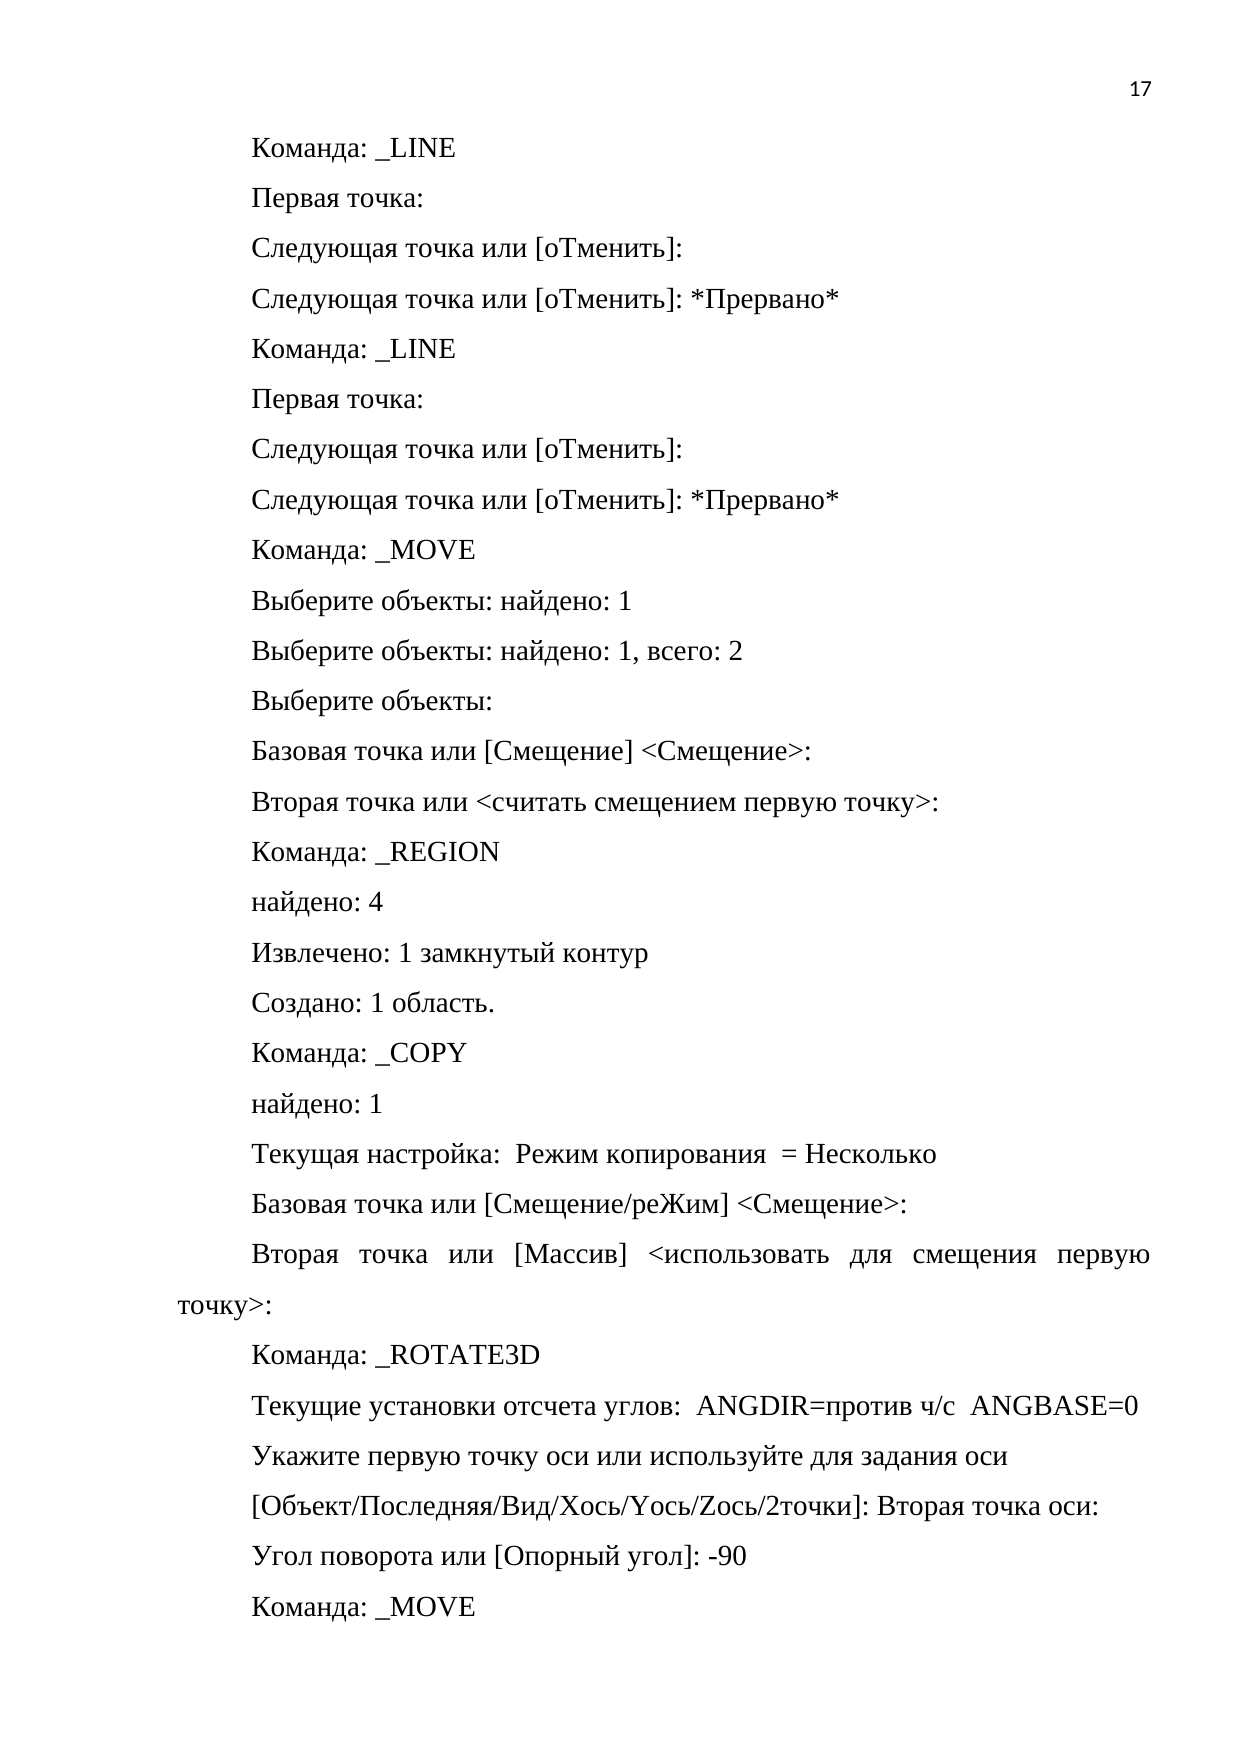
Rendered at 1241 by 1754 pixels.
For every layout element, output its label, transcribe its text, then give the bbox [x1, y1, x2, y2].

text Команда: _MOVE [177, 532, 1152, 566]
text Угол поворота или [Опорный угол]: -90 [177, 1538, 1152, 1572]
text Команда: _COPY [177, 1035, 1152, 1069]
text Базовая точка или [Смещение/реЖим] <Смещение>: [177, 1186, 1152, 1220]
text Команда: _REGION [177, 834, 1152, 868]
text Выберите объекты: найдено: 1 [177, 583, 1152, 616]
text Первая точка: [177, 180, 1152, 214]
text Следующая точка или [оТменить]: [177, 432, 1152, 465]
text Следующая точка или [оТменить]: [177, 230, 1152, 264]
text Команда: _ROTATE3D [177, 1337, 1152, 1371]
text Выберите объекты: найдено: 1, всего: 2 [177, 633, 1152, 666]
text Укажите первую точку оси или используйте для задания оси [177, 1438, 1152, 1471]
text Команда: _MOVE [177, 1589, 1152, 1622]
text Команда: _LINE [177, 331, 1152, 364]
text Следующая точка или [оТменить]: *Прервано* [177, 281, 1152, 314]
text Вторая точка или <считать смещением первую точку>: [177, 784, 1152, 817]
text найдено: 1 [177, 1086, 1152, 1119]
text Первая точка: [177, 381, 1152, 415]
text Вторая точка или [Массив] <использовать для смещения первую точку>: [177, 1237, 1152, 1321]
text Создано: 1 область. [177, 985, 1152, 1019]
text [Объект/Последняя/Вид/Xось/Yось/Zось/2точки]: Вторая точка оси: [177, 1488, 1152, 1522]
text Выберите объекты: [177, 683, 1152, 717]
text Команда: _LINE [177, 130, 1152, 163]
text Базовая точка или [Смещение] <Смещение>: [177, 733, 1152, 767]
text Извлечено: 1 замкнутый контур [177, 935, 1152, 968]
text Текущая настройка: Режим копирования = Несколько [177, 1136, 1152, 1169]
text найдено: 4 [177, 884, 1152, 918]
text Следующая точка или [оТменить]: *Прервано* [177, 482, 1152, 516]
text Текущие установки отсчета углов: ANGDIR=против ч/с ANGBASE=0 [177, 1388, 1152, 1421]
